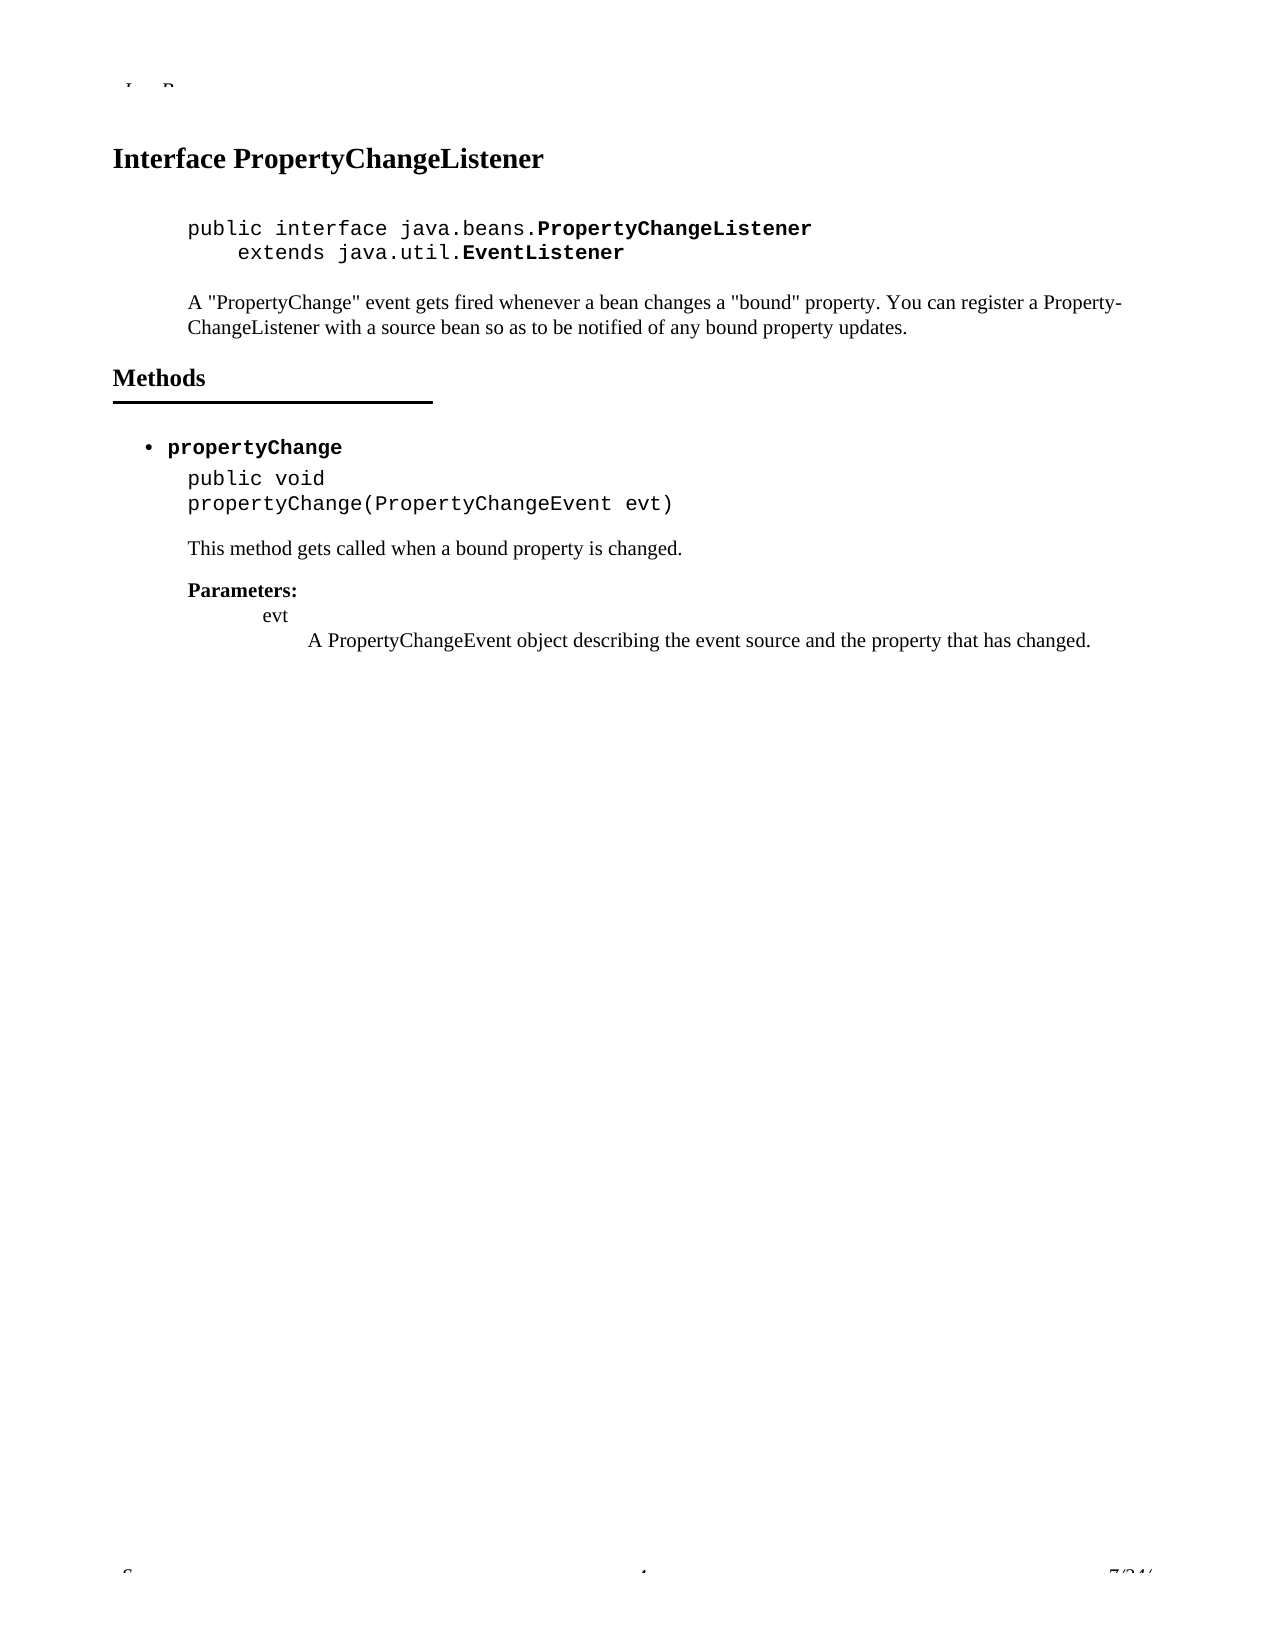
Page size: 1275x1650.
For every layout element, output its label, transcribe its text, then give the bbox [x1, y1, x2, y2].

list propertyChange [142, 437, 1175, 460]
subtitle Methods [112, 363, 1175, 392]
text evt [102, 603, 288, 627]
text Interface PropertyChangeListener [112, 142, 1175, 175]
text Parameters: [102, 578, 297, 602]
text A PropertyChangeEvent object describing the event source and the property that has changed. [307, 628, 1175, 652]
text This method gets called when a bound property is changed. [187, 536, 1175, 560]
text public void propertyChange(PropertyChangeEvent evt) [187, 468, 747, 516]
text A "PropertyChange" event gets fired whenever a bean changes a "bound" property. You can register a Property- ChangeListener with a source bean so as to be notified of any bound property updates. [187, 290, 1124, 339]
text public interface java.beans.PropertyChangeListener extends java.util.EventListener [187, 217, 814, 266]
